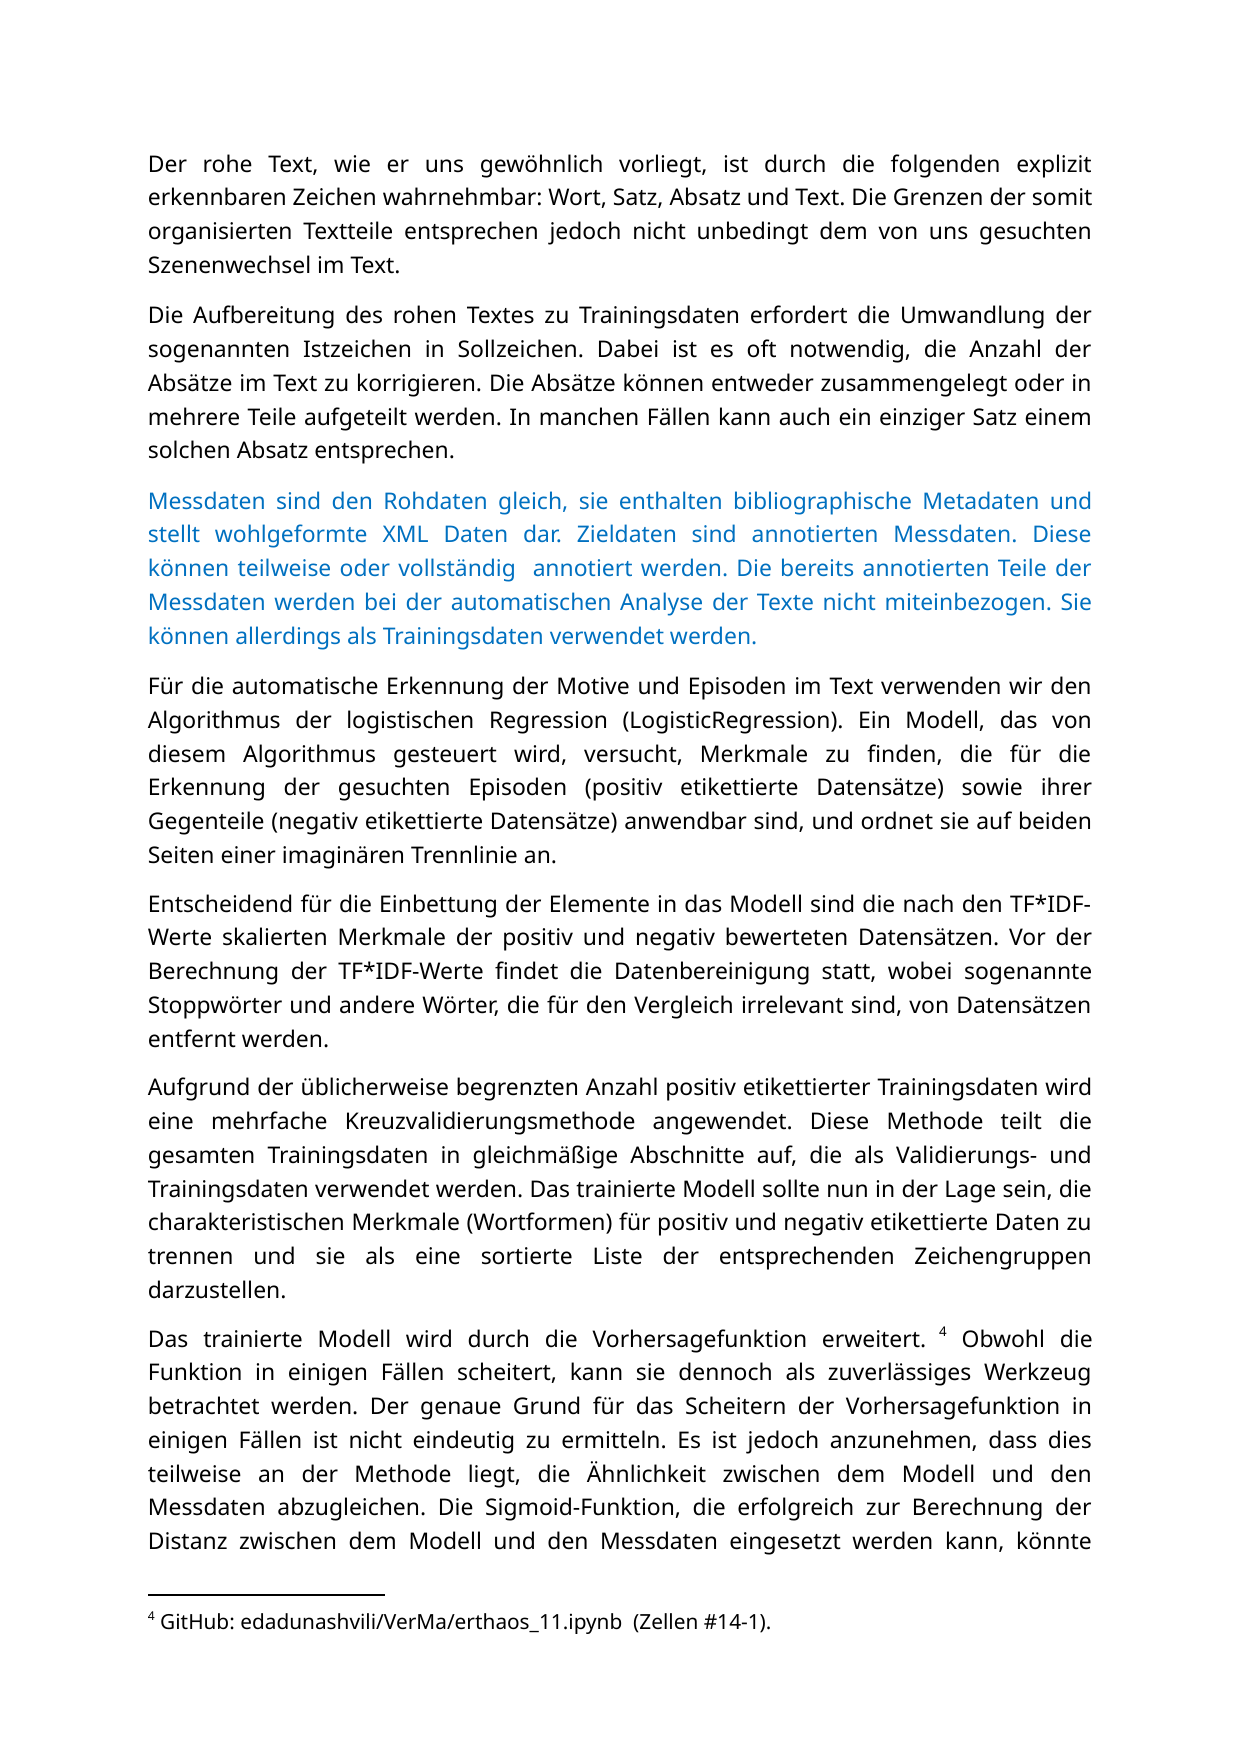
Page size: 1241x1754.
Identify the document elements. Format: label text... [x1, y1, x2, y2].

text Für die automatische Erkennung der Motive und Episoden im Text verwenden wir den Algorithmus der logistischen Regression (LogisticRegression). Ein Modell, das von diesem Algorithmus gesteuert wird, versucht, Merkmale zu finden, die für die Erkennung der gesuchten Episoden (positiv etikettierte Datensätze) sowie ihrer Gegenteile (negativ etikettierte Datensätze) anwendbar sind, und ordnet sie auf beiden Seiten einer imaginären Trennlinie an. [148, 670, 1093, 870]
text Die Aufbereitung des rohen Textes zu Trainingsdaten erfordert die Umwandlung der sogenannten Istzeichen in Sollzeichen. Dabei ist es oft notwendig, die Anzahl der Absätze im Text zu korrigieren. Die Absätze können entweder zusammengelegt oder in mehrere Teile aufgeteilt werden. In manchen Fällen kann auch ein einziger Satz einem solchen Absatz entsprechen. [148, 299, 1093, 466]
text Aufgrund der üblicherweise begrenzten Anzahl positiv etikettierter Trainingsdaten wird eine mehrfache Kreuzvalidierungsmethode angewendet. Diese Methode teilt die gesamten Trainingsdaten in gleichmäßige Abschnitte auf, die als Validierungs- und Trainingsdaten verwendet werden. Das trainierte Modell sollte nun in der Lage sein, die charakteristischen Merkmale (Wortformen) für positiv und negativ etikettierte Daten zu trennen und sie als eine sortierte Liste der entsprechenden Zeichengruppen darzustellen. [148, 1071, 1093, 1305]
text Entscheidend für die Einbettung der Elemente in das Modell sind die nach den TF*IDF-Werte skalierten Merkmale der positiv und negativ bewerteten Datensätzen. Vor der Berechnung der TF*IDF-Werte findet die Datenbereinigung statt, wobei sogenannte Stoppwörter und andere Wörter, die für den Vergleich irrelevant sind, von Datensätzen entfernt werden. [148, 888, 1093, 1054]
text Messdaten sind den Rohdaten gleich, sie enthalten bibliographische Metadaten und stellt wohlgeformte XML Daten dar. Zieldaten sind annotierten Messdaten. Diese können teilweise oder vollständig annotiert werden. Die bereits annotierten Teile der Messdaten werden bei der automatischen Analyse der Texte nicht miteinbezogen. Sie können allerdings als Trainingsdaten verwendet werden. [148, 485, 1093, 651]
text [148, 1323, 1093, 1556]
text Der rohe Text, wie er uns gewöhnlich vorliegt, ist durch die folgenden explizit erkennbaren Zeichen wahrnehmbar: Wort, Satz, Absatz und Text. Die Grenzen der somit organisierten Textteile entsprechen jedoch nicht unbedingt dem von uns gesuchten Szenenwechsel im Text. [148, 148, 1093, 280]
